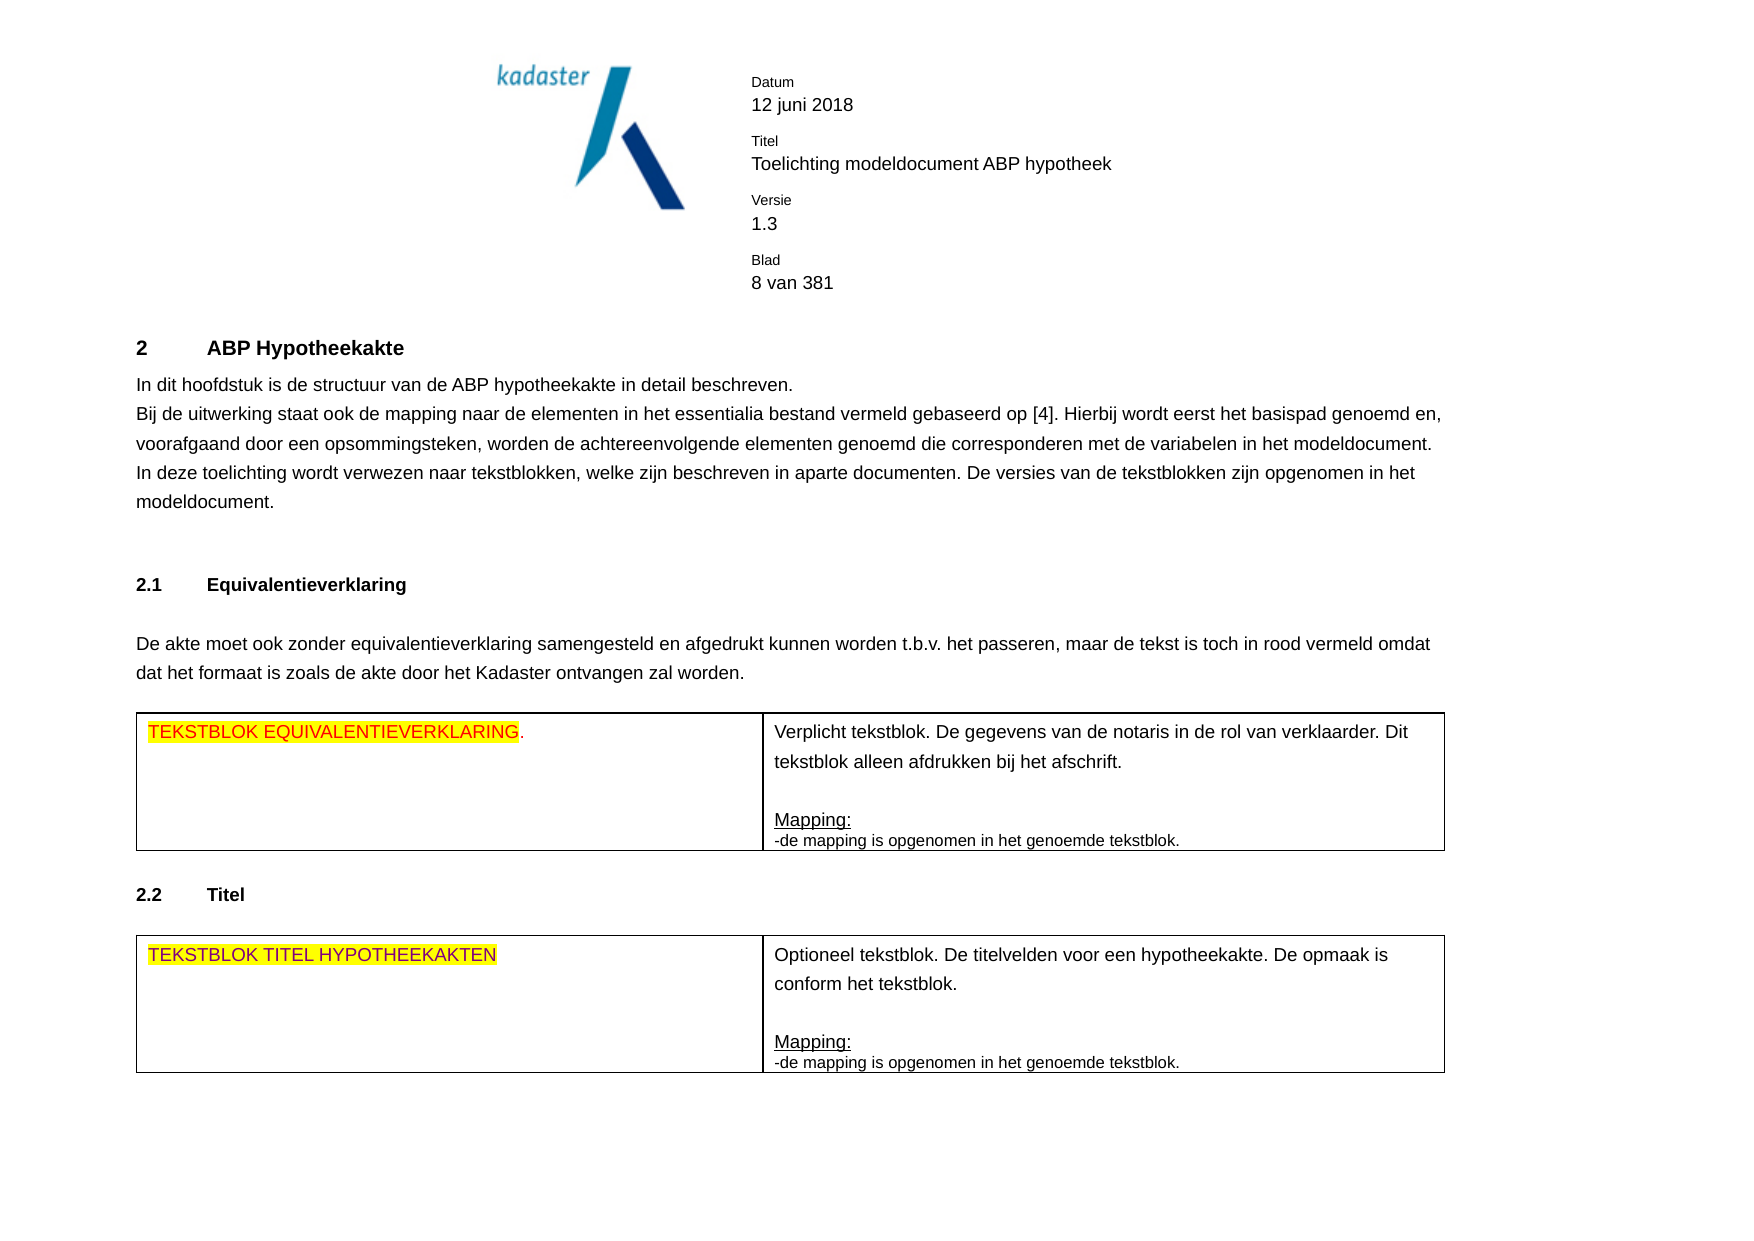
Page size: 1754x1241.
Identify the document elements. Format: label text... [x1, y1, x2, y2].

table_header TEKSTBLOK EQUIVALENTIEVERKLARING. [137, 714, 762, 849]
table_header Optioneel tekstblok. De titelvelden voor een hypotheekakte. De opmaak is conform het tekstblok. Mapping: -de mapping is opgenomen in het genoemde tekstblok. [764, 936, 1444, 1072]
table_header TEKSTBLOK TITEL HYPOTHEEKAKTEN [137, 936, 762, 1072]
table_header Verplicht tekstblok. De gegevens van de notaris in de rol van verklaarder. Dit tekstblok alleen afdrukken bij het afschrift. Mapping: -de mapping is opgenomen in het genoemde tekstblok. [764, 714, 1444, 849]
text In deze toelichting wordt verwezen naar tekstblokken, welke zijn beschreven in aparte documenten. De versies van de tekstblokken zijn opgenomen in het modeldocument. [136, 454, 1444, 512]
picture [480, 42, 699, 226]
text In dit hoofdstuk is de structuur van de ABP hypotheekakte in detail beschreven. [136, 366, 1444, 396]
subtitle Titel [136, 876, 1444, 905]
subtitle Equivalentieverklaring [136, 566, 1444, 596]
text De akte moet ook zonder equivalentieverklaring samengesteld en afgedrukt kunnen worden t.b.v. het passeren, maar de tekst is toch in rood vermeld omdat dat het formaat is zoals de akte door het Kadaster ontvangen zal worden. [136, 625, 1444, 683]
subtitle ABP Hypotheekakte [136, 335, 1444, 360]
text Bij de uitwerking staat ook de mapping naar de elementen in het essentialia bestand vermeld gebaseerd op [4]. Hierbij wordt eerst het basispad genoemd en, voorafgaand door een opsommingsteken, worden de achtereenvolgende elementen genoemd die corresponderen met de variabelen in het modeldocument. [136, 396, 1444, 454]
